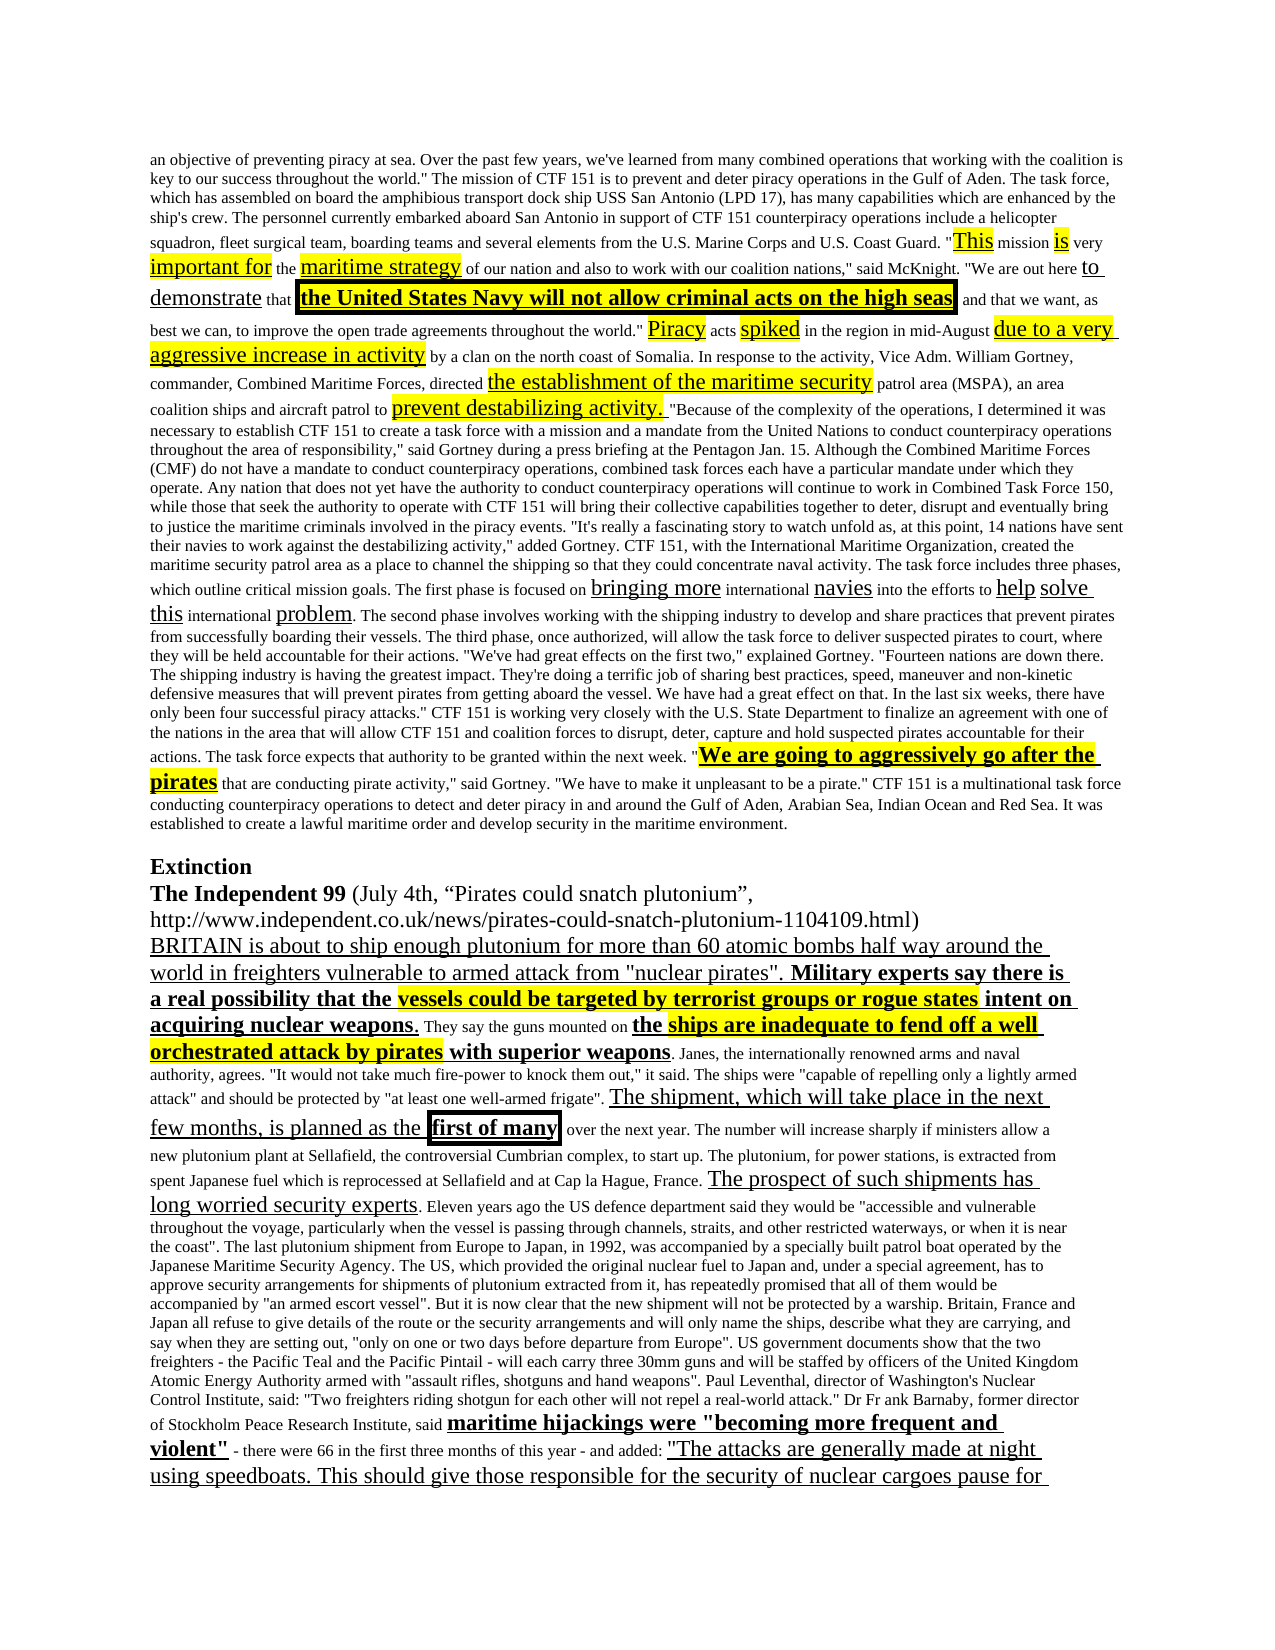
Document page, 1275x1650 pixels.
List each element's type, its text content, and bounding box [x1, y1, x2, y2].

text The Independent 99 (July 4th, “Pirates could snatch plutonium”, http://www.independent.co.uk/news/pirates-could-snatch-plutonium-1104109.html) [150, 880, 1125, 932]
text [150, 932, 1080, 1488]
subtitle Extinction [150, 853, 1125, 880]
